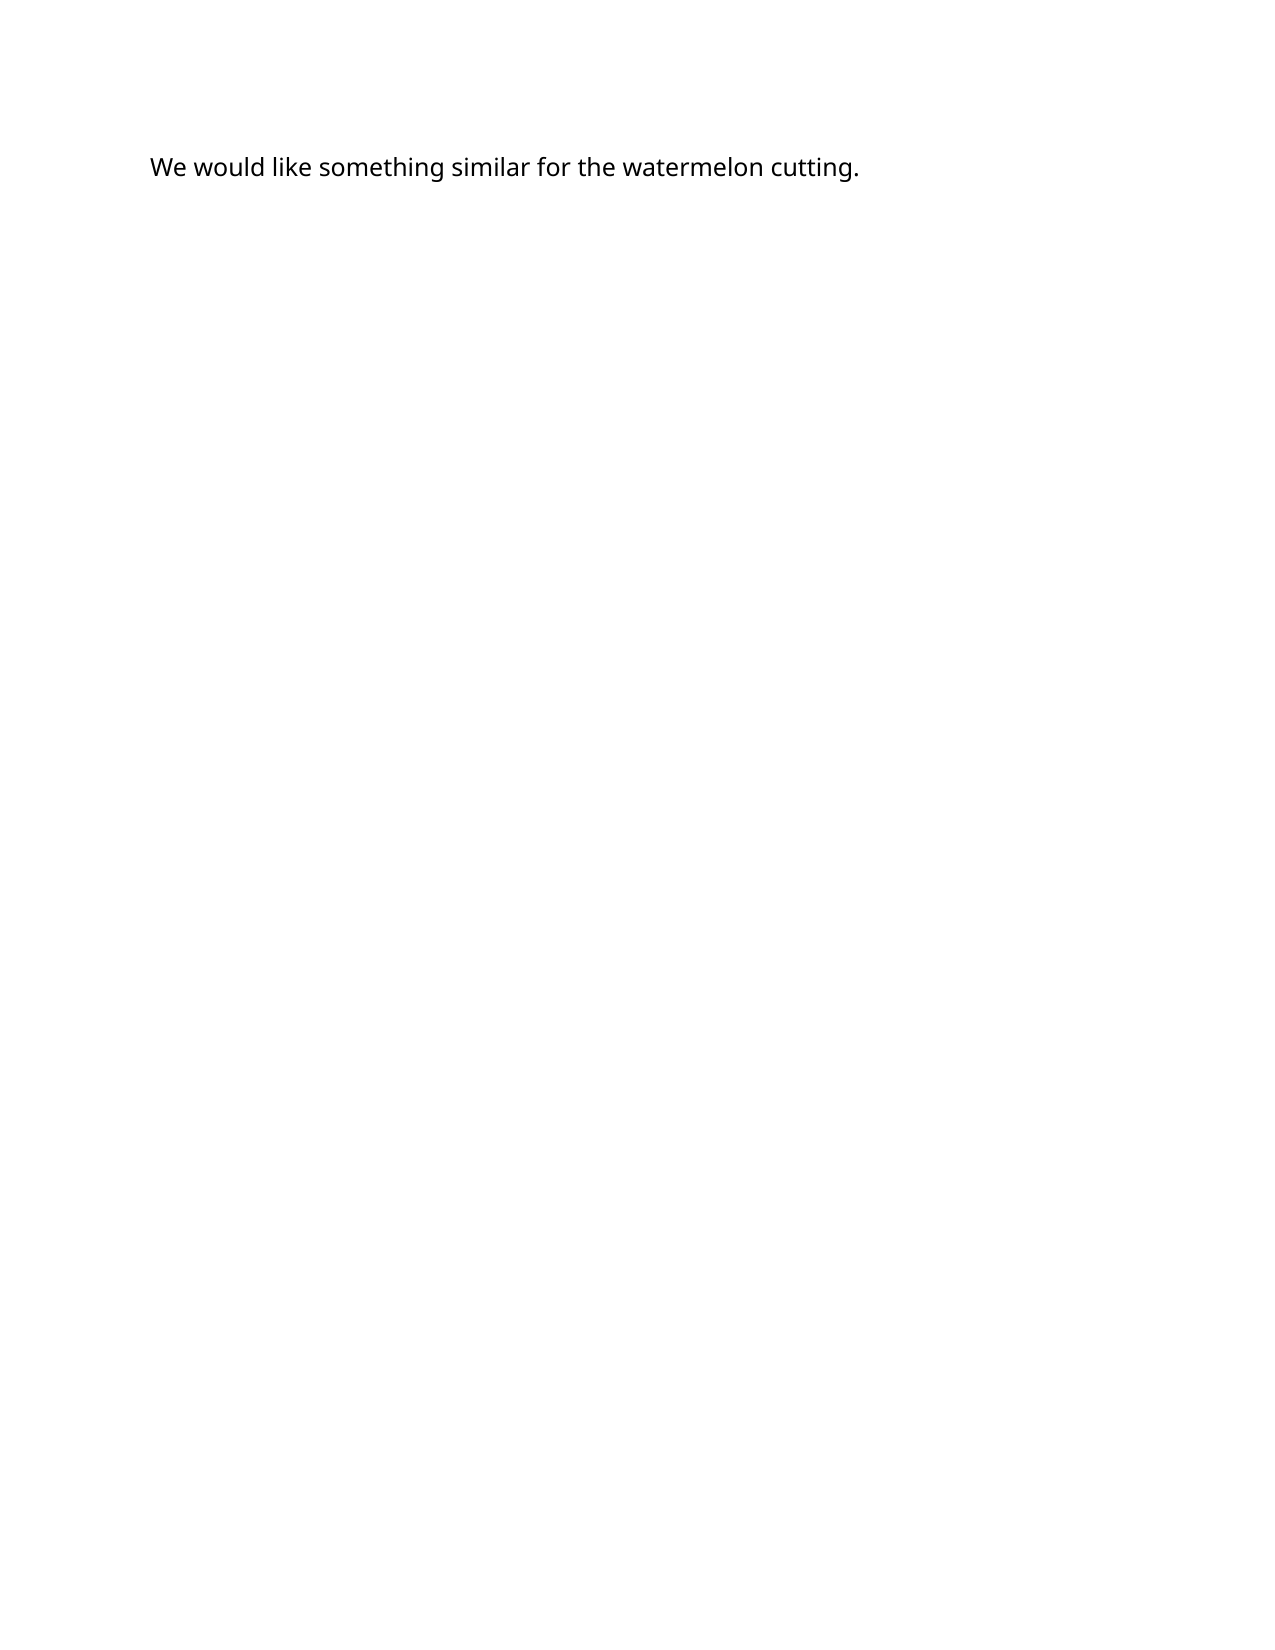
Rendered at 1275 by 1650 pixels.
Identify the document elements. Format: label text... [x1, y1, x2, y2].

text We would like something similar for the watermelon cutting. [150, 150, 1125, 184]
